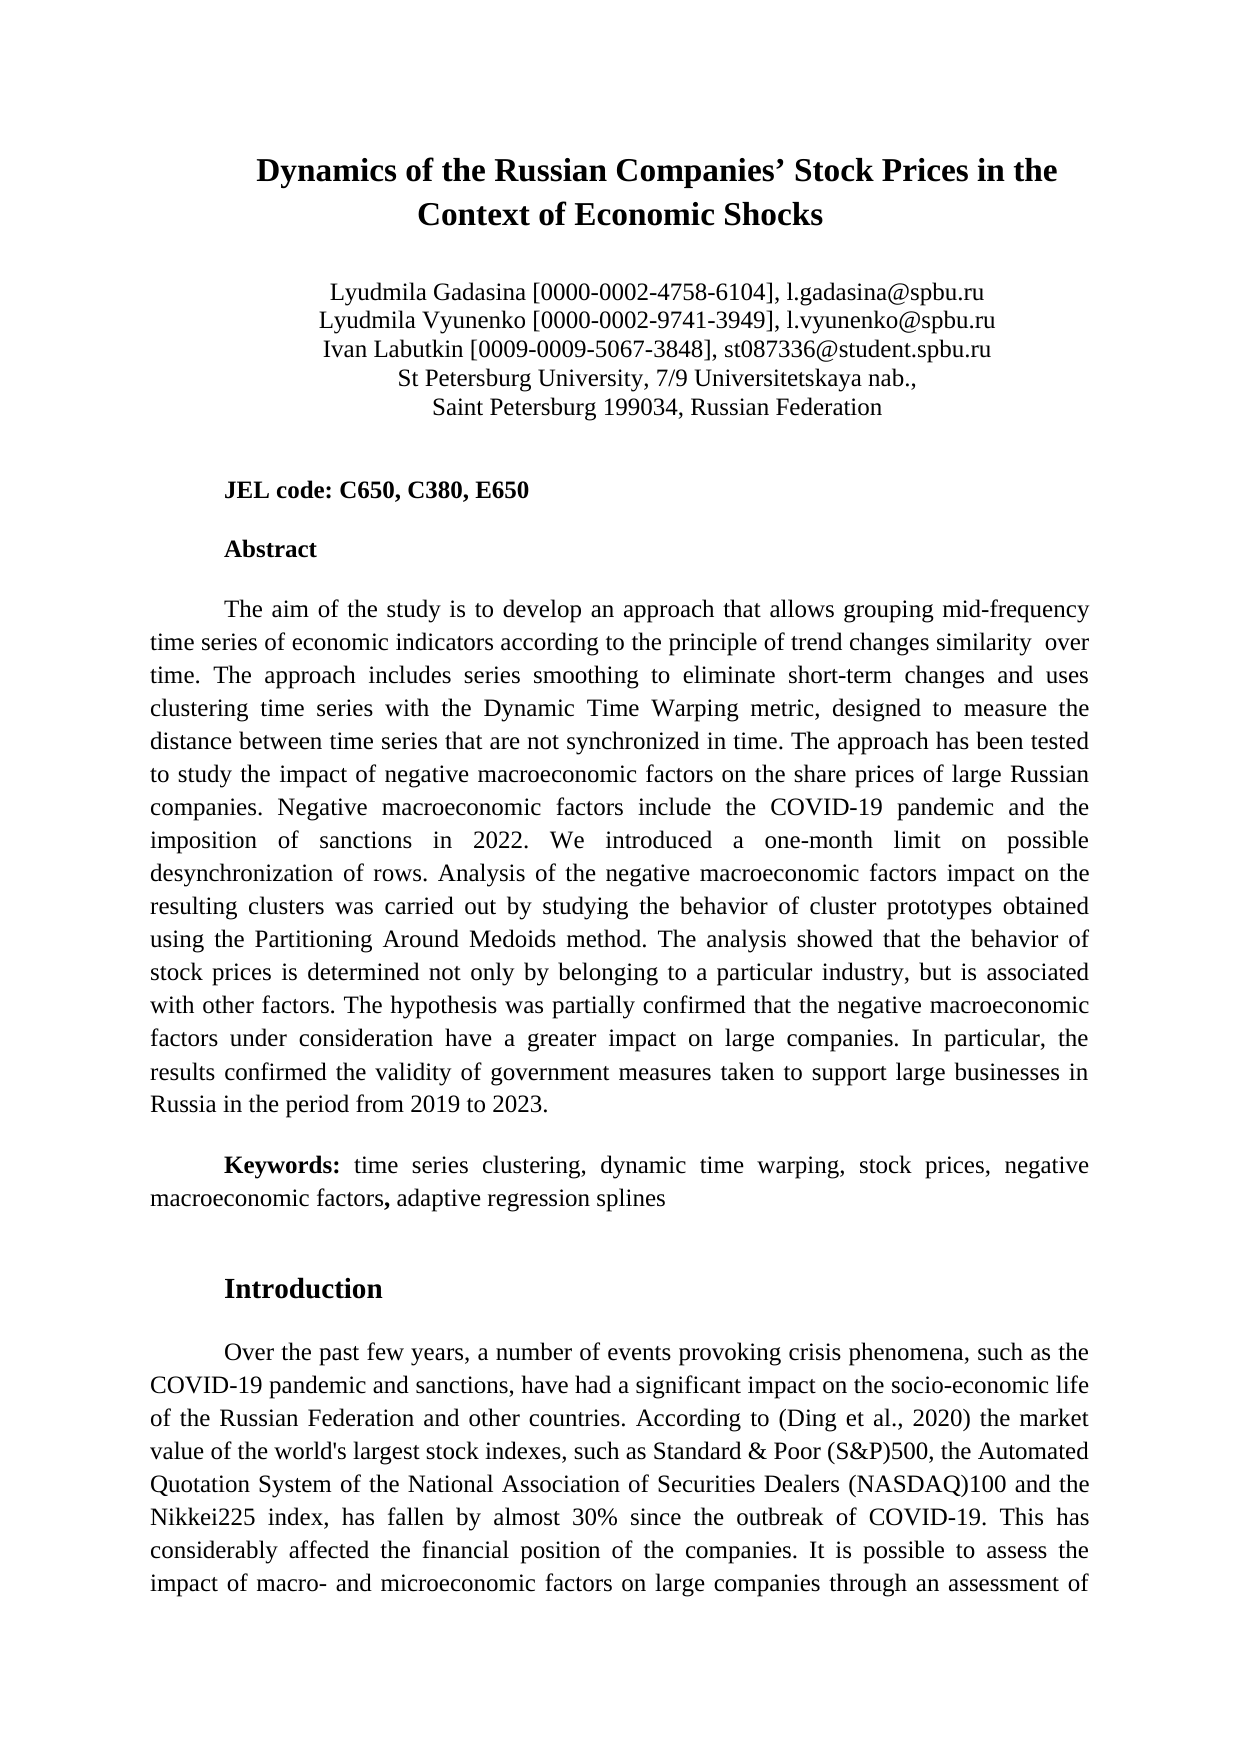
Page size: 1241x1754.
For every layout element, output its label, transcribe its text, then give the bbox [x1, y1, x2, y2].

text Keywords: time series clustering, dynamic time warping, stock prices, negative macroeconomic factors, adaptive regression splines [150, 1150, 1090, 1212]
text Ivan Labutkin [0009-0009-5067-3848], st087336@student.spbu.ru [150, 334, 1090, 363]
text Abstract [150, 534, 1090, 562]
text The aim of the study is to develop an approach that allows grouping mid-frequency time series of economic indicators according to the principle of trend changes similarity over time. The approach includes series smoothing to eliminate short-term changes and uses clustering time series with the Dynamic Time Warping metric, designed to measure the distance between time series that are not synchronized in time. The approach has been tested to study the impact of negative macroeconomic factors on the share prices of large Russian companies. Negative macroeconomic factors include the COVID-19 pandemic and the imposition of sanctions in 2022. We introduced a one-month limit on possible desynchronization of rows. Analysis of the negative macroeconomic factors impact on the resulting clusters was carried out by studying the behavior of cluster prototypes obtained using the Partitioning Around Medoids method. The analysis showed that the behavior of stock prices is determined not only by belonging to a particular industry, but is associated with other factors. The hypothesis was partially confirmed that the negative macroeconomic factors under consideration have a greater impact on large companies. In particular, the results confirmed the validity of government measures taken to support large businesses in Russia in the period from 2019 to 2023. [150, 594, 1090, 1118]
text Introduction [150, 1271, 1090, 1305]
text Lyudmila Vyunenko [0000-0002-9741-3949], l.vyunenko@spbu.ru [150, 305, 1090, 334]
text JEL code: C650, C380, E650 [150, 476, 1090, 504]
text Saint Petersburg 199034, Russian Federation [150, 392, 1090, 420]
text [150, 1337, 1090, 1597]
text Lyudmila Gadasina [0000-0002-4758-6104], l.gadasina@spbu.ru [150, 277, 1090, 305]
text St Petersburg University, 7/9 Universitetskaya nab., [150, 363, 1090, 392]
text Dynamics of the Russian Companies’ Stock Prices in the Context of Economic Shocks [150, 150, 1090, 232]
